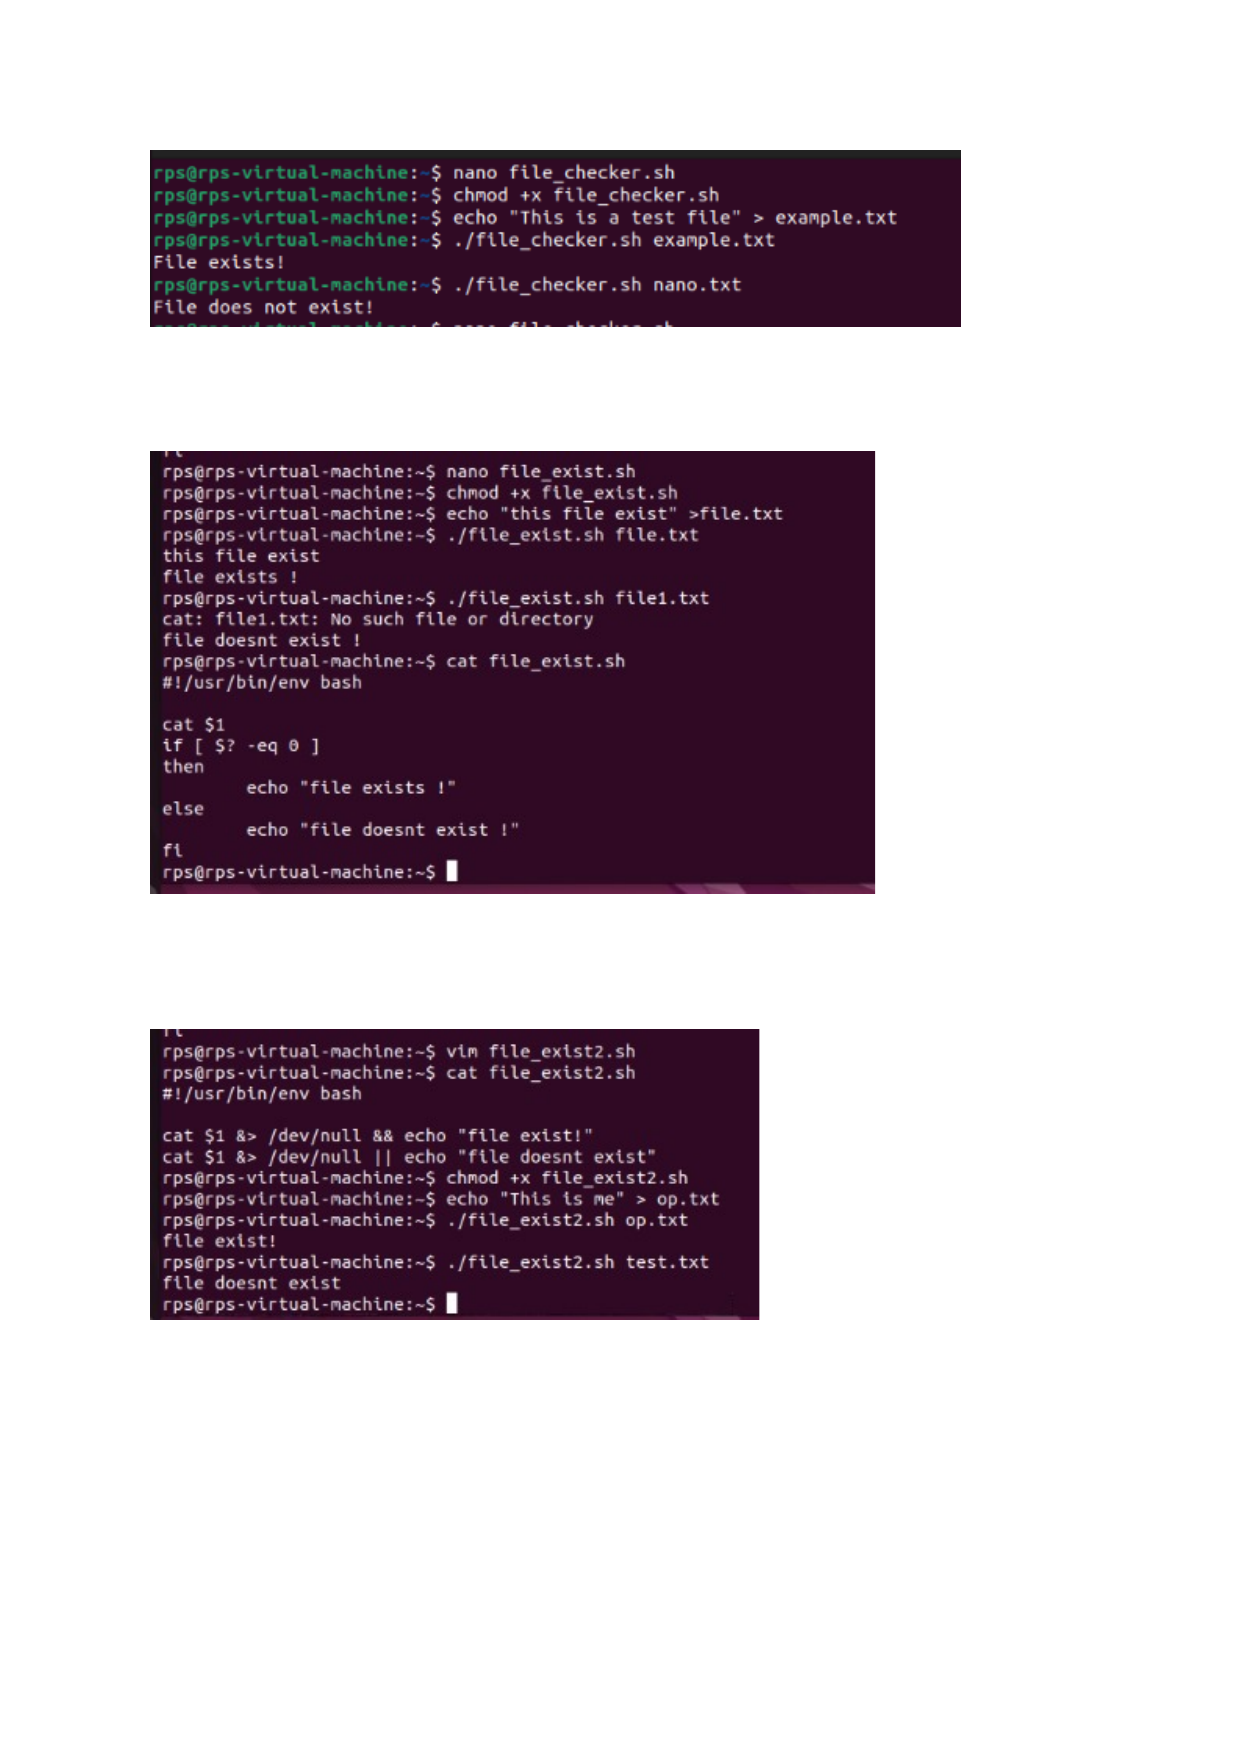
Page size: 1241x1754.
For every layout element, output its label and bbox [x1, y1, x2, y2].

picture [150, 451, 876, 894]
picture [150, 150, 961, 327]
picture [150, 1029, 760, 1320]
